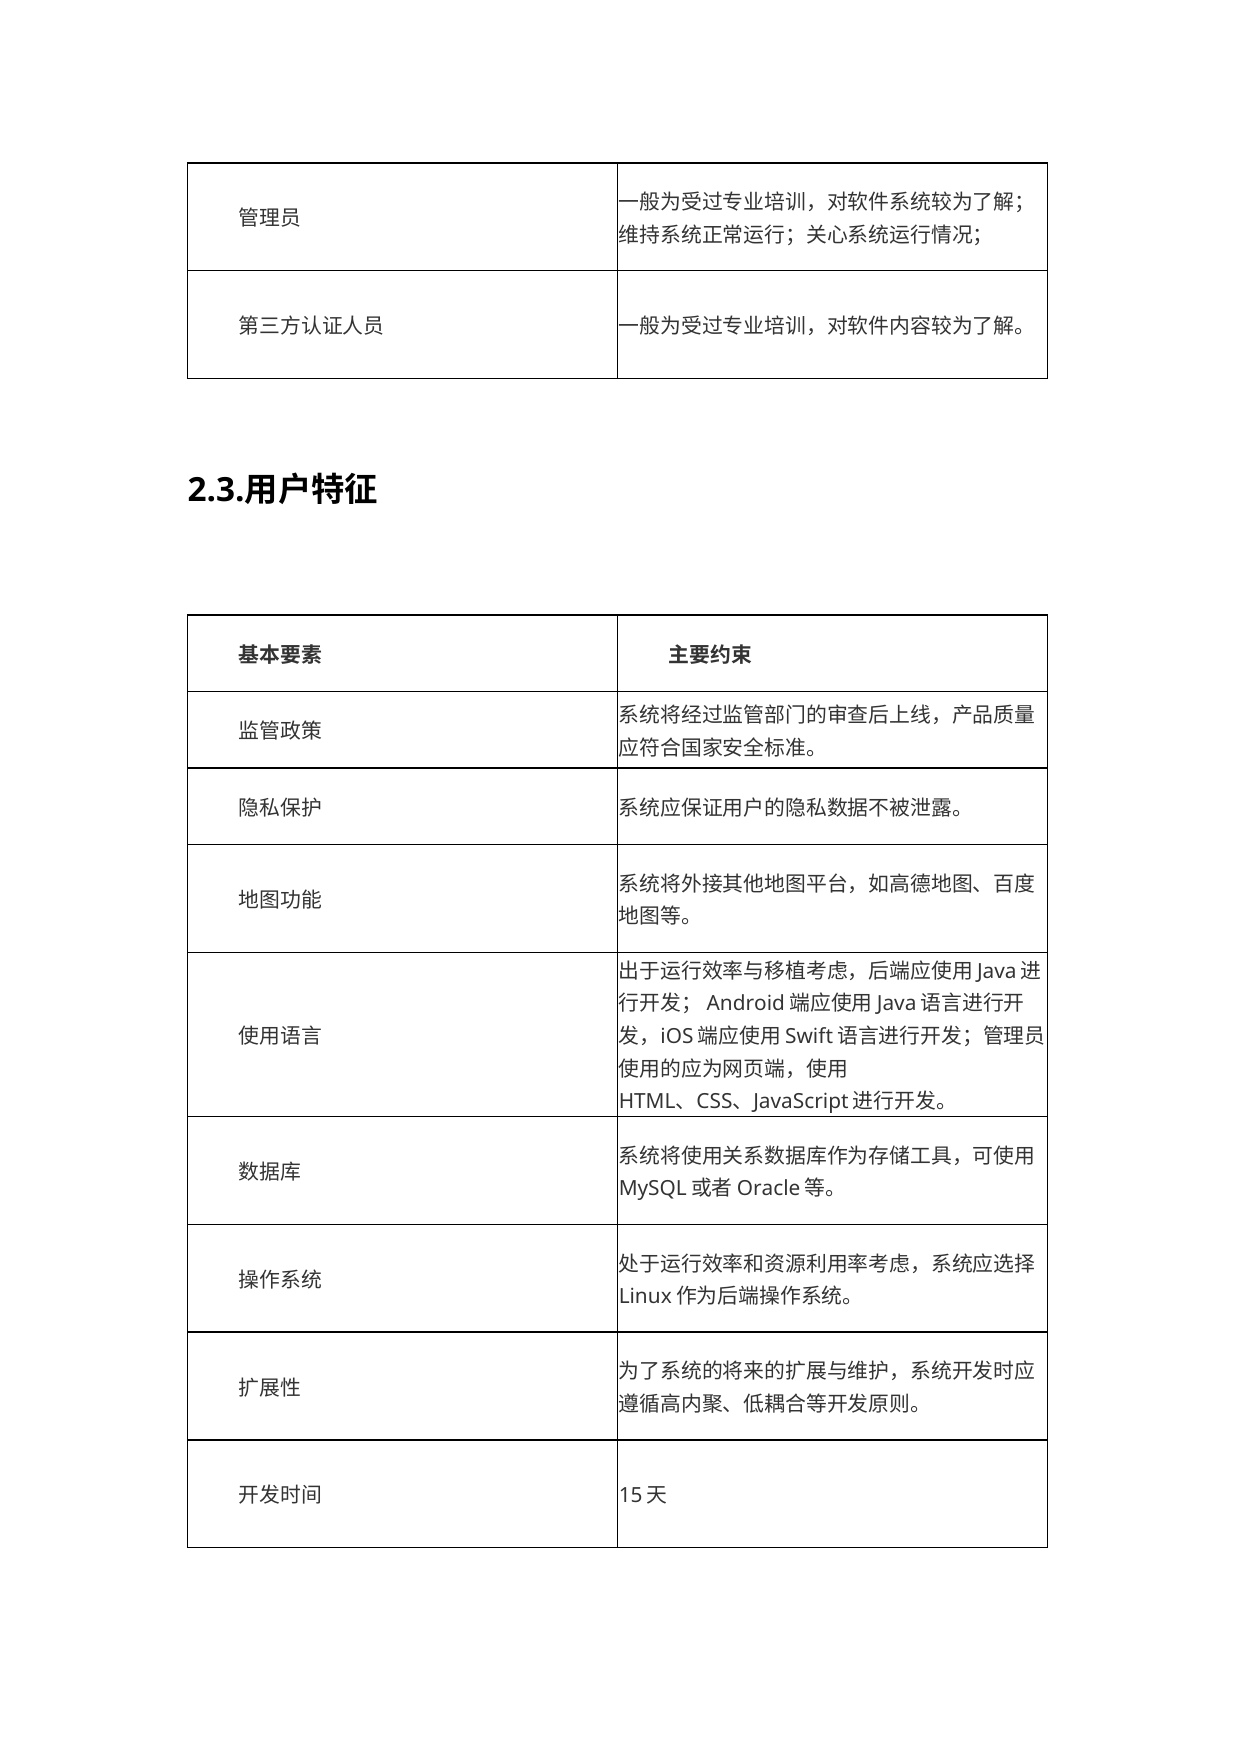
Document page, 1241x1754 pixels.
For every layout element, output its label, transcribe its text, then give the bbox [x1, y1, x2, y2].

table_cell 一般为受过专业培训，对软件内容较为了解。 [618, 271, 1047, 378]
table_cell 开发时间 [188, 1441, 617, 1547]
table_cell 扩展性 [188, 1333, 617, 1439]
table_cell 15天 [618, 1441, 1047, 1547]
table_cell 第三方认证人员 [188, 271, 617, 378]
table_cell 处于运行效率和资源利用率考虑，系统应选择Linux作为后端操作系统。 [618, 1225, 1047, 1331]
table_cell 系统将使用关系数据库作为存储工具，可使用MySQL或者Oracle等。 [618, 1117, 1047, 1223]
table_cell 系统将经过监管部门的审查后上线，产品质量应符合国家安全标准。 [618, 692, 1047, 767]
table_cell 系统将外接其他地图平台，如高德地图、百度地图等。 [618, 845, 1047, 952]
table_cell 系统应保证用户的隐私数据不被泄露。 [618, 769, 1047, 844]
table_cell 管理员 [188, 164, 617, 270]
table_header 基本要素 [188, 616, 617, 691]
table_cell 操作系统 [188, 1225, 617, 1331]
table_cell 出于运行效率与移植考虑，后端应使用Java进行开发； Android端应使用Java语言进行开发，iOS端应使用Swift语言进行开发；管理员使用的应为网页端，使用HTML、CSS、JavaScript进行开发。 [618, 953, 1047, 1116]
table_cell 为了系统的将来的扩展与维护，系统开发时应遵循高内聚、低耦合等开发原则。 [618, 1333, 1047, 1439]
table_cell 监管政策 [188, 692, 617, 767]
table_header 主要约束 [618, 616, 1047, 691]
table_cell 一般为受过专业培训，对软件系统较为了解；维持系统正常运行；关心系统运行情况； [618, 164, 1047, 270]
table_cell 数据库 [188, 1117, 617, 1223]
table_cell 使用语言 [188, 953, 617, 1116]
text 2.3.用户特征 [187, 454, 1053, 519]
table_cell 地图功能 [188, 845, 617, 952]
table_cell 隐私保护 [188, 769, 617, 844]
